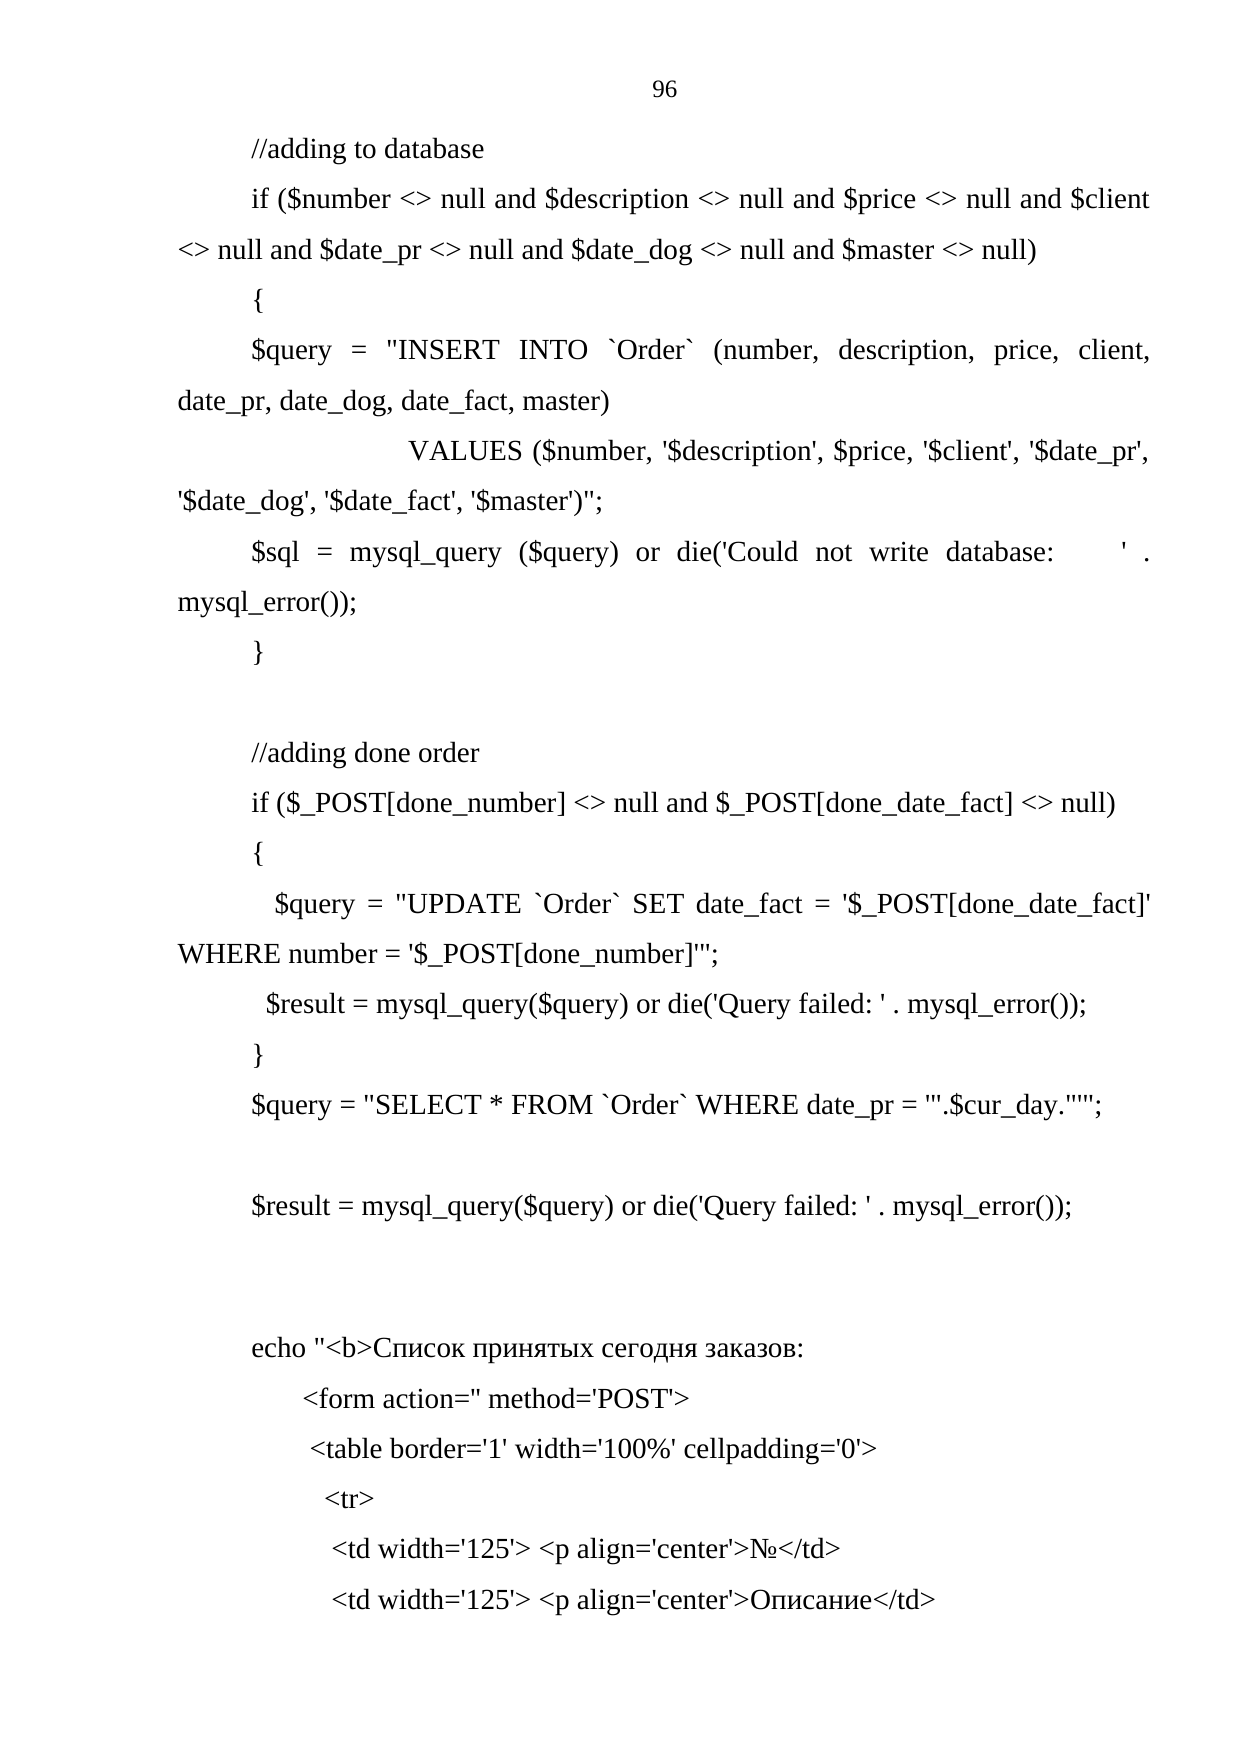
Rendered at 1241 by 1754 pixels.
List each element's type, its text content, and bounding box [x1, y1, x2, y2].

text <td width='125'> <p align='center'>Описание</td> [177, 1582, 1152, 1616]
text } [177, 634, 1152, 668]
text //adding to database [177, 131, 1152, 165]
text if ($_POST[done_number] <> null and $_POST[done_date_fact] <> null) [177, 785, 1152, 819]
text echo "<b>Список принятых сегодня заказов: [177, 1330, 1152, 1364]
text $query = "INSERT INTO `Order` (number, description, price, client, date_pr, date_dog, date_fact, master) [177, 332, 1152, 416]
text //adding done order [177, 735, 1152, 768]
text $query = "SELECT * FROM `Order` WHERE date_pr = '".$cur_day."'"; [177, 1087, 1152, 1121]
text $result = mysql_query($query) or die('Query failed: ' . mysql_error()); [177, 987, 1152, 1020]
text <tr> [177, 1481, 1152, 1515]
text $query = "UPDATE `Order` SET date_fact = '$_POST[done_date_fact]' WHERE number = '$_POST[done_number]'"; [177, 886, 1152, 970]
text { [177, 282, 1152, 316]
text $sql = mysql_query ($query) or die('Could not write database: ' . mysql_error()); [177, 534, 1152, 618]
text } [177, 1037, 1152, 1070]
text if ($number <> null and $description <> null and $price <> null and $client <> null and $date_pr <> null and $date_dog <> null and $master <> null) [177, 182, 1152, 265]
text <td width='125'> <p align='center'>№</td> [177, 1532, 1152, 1565]
text $result = mysql_query($query) or die('Query failed: ' . mysql_error()); [177, 1188, 1152, 1221]
text <form action='' method='POST'> [177, 1381, 1152, 1414]
text { [177, 836, 1152, 869]
text <table border='1' width='100%' cellpadding='0'> [177, 1431, 1152, 1464]
text VALUES ($number, '$description', $price, '$client', '$date_pr', '$date_dog', '$date_fact', '$master')"; [177, 433, 1152, 517]
